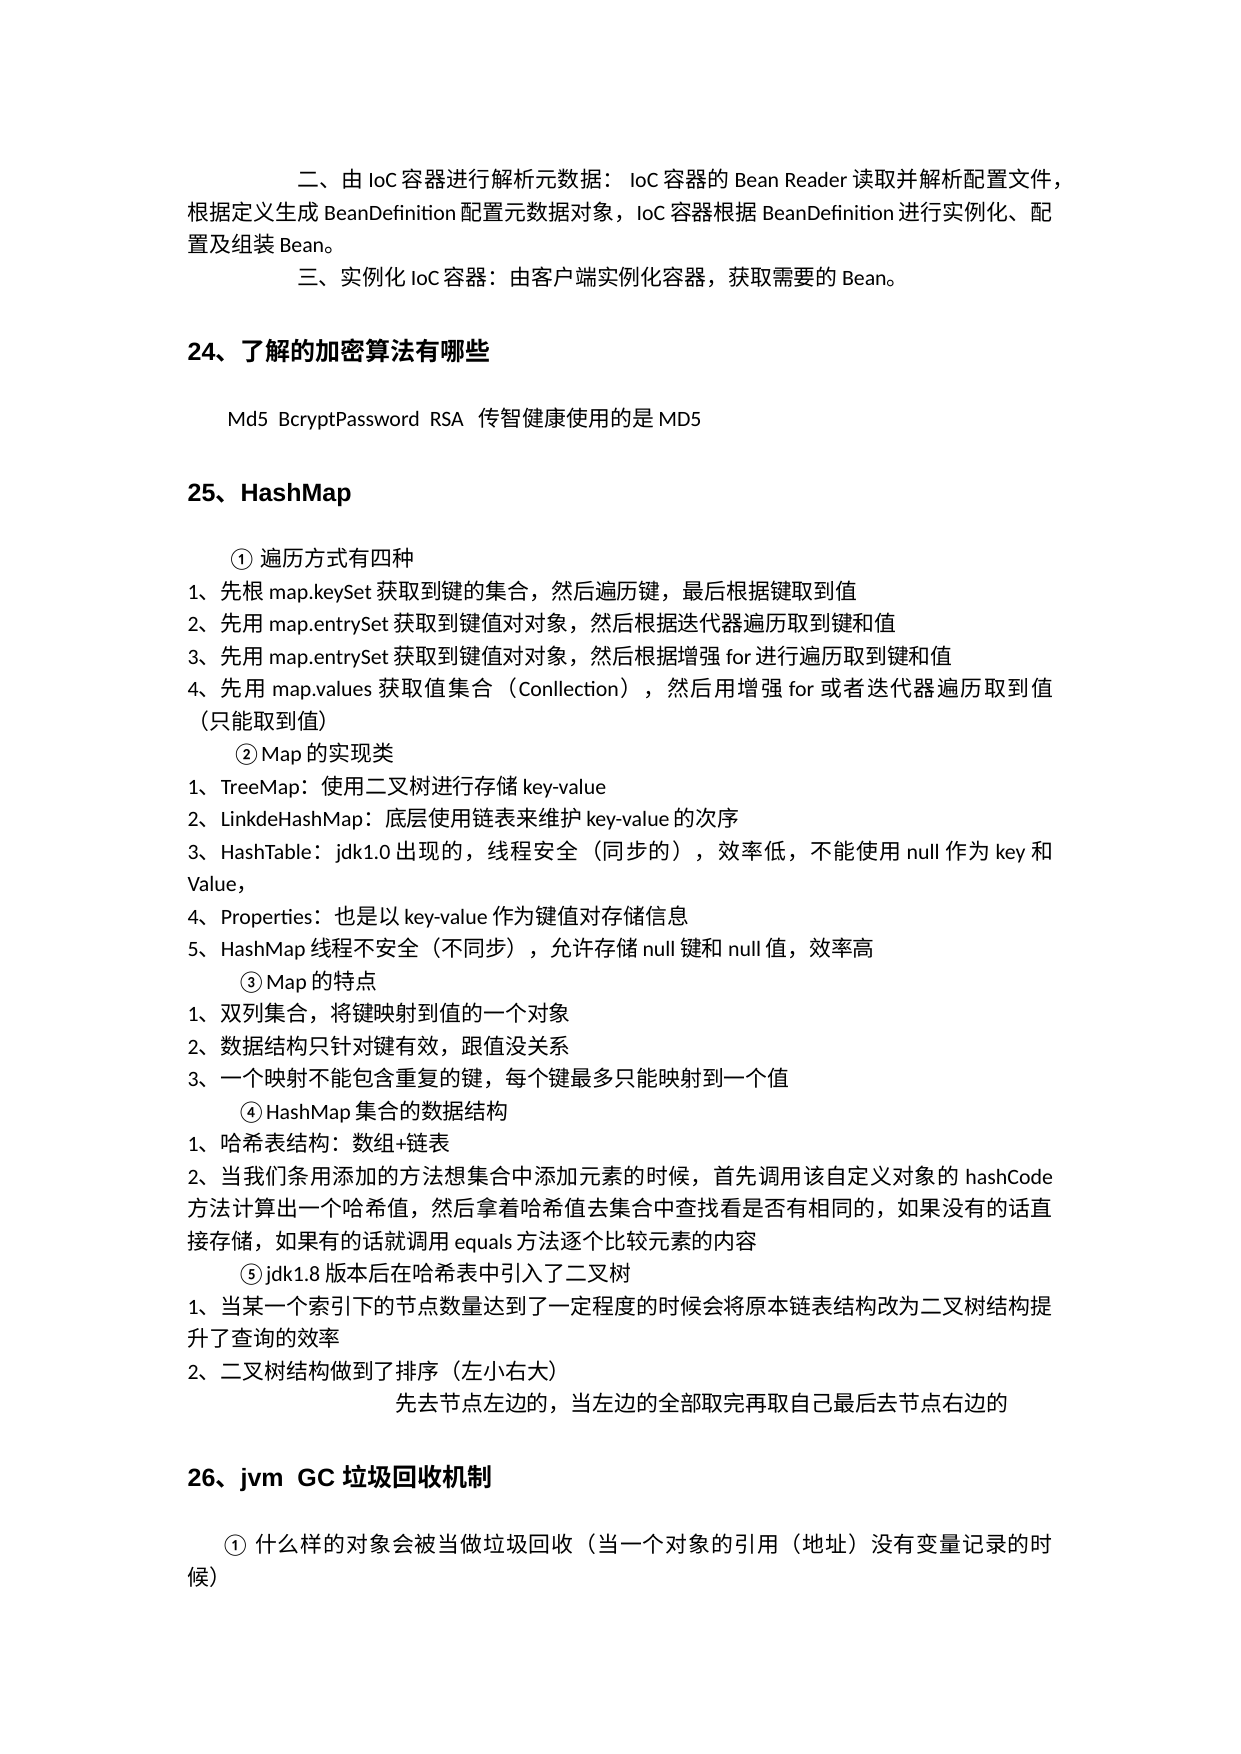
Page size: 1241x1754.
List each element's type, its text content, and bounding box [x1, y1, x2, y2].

subtitle jvm GC 垃圾回收机制 [187, 1443, 1053, 1508]
list 当我们条用添加的方法想集合中添加元素的时候，首先调用该自定义对象的hashCode方法计算出一个哈希值，然后拿着哈希值去集合中查找看是否有相同的，如果没有的话直接存储，如果有的话就调用equals方法逐个比较元素的内容 [187, 1158, 1053, 1256]
list 先根map.keySet获取到键的集合，然后遍历键，最后根据键取到值 [187, 573, 1053, 606]
list 先用map.entrySet获取到键值对对象，然后根据增强for进行遍历取到键和值 [187, 638, 1053, 671]
list ③Map的特点 [187, 963, 1053, 996]
subtitle HashMap [187, 458, 1053, 523]
list HashTable：jdk1.0出现的，线程安全（同步的），效率低，不能使用null作为key和Value， [187, 833, 1053, 898]
list 二叉树结构做到了排序（左小右大） [187, 1353, 1053, 1386]
list 数据结构只针对键有效，跟值没关系 [187, 1028, 1053, 1061]
list TreeMap：使用二叉树进行存储key-value [187, 768, 1053, 801]
list HashMap线程不安全（不同步），允许存储null键和null值，效率高 [187, 931, 1053, 963]
list ⑤jdk1.8版本后在哈希表中引入了二叉树 [187, 1256, 1053, 1288]
list Md5 BcryptPassword RSA 传智健康使用的是MD5 [187, 400, 1053, 433]
list 一个映射不能包含重复的键，每个键最多只能映射到一个值 [187, 1061, 1053, 1093]
list 先用map.values获取值集合（Conllection），然后用增强for或者迭代器遍历取到值（只能取到值） [187, 671, 1053, 736]
list Properties：也是以key-value作为键值对存储信息 [187, 898, 1053, 931]
list 二、由IoC容器进行解析元数据： IoC容器的Bean Reader读取并解析配置文件，根据定义生成BeanDefinition配置元数据对象，IoC容器根据BeanDefinition进行实例化、配置及组装Bean。 [187, 162, 1053, 259]
list 三、实例化IoC容器：由客户端实例化容器，获取需要的Bean。 [187, 259, 1053, 292]
list 当某一个索引下的节点数量达到了一定程度的时候会将原本链表结构改为二叉树结构提升了查询的效率 [187, 1288, 1053, 1353]
list LinkdeHashMap：底层使用链表来维护key-value的次序 [187, 801, 1053, 833]
list ①遍历方式有四种 [187, 541, 1053, 573]
list 先用map.entrySet获取到键值对对象，然后根据迭代器遍历取到键和值 [187, 606, 1053, 638]
list ①什么样的对象会被当做垃圾回收（当一个对象的引用（地址）没有变量记录的时候） [187, 1527, 1053, 1592]
list 双列集合，将键映射到值的一个对象 [187, 996, 1053, 1028]
list ④HashMap集合的数据结构 [187, 1093, 1053, 1126]
list 哈希表结构：数组+链表 [187, 1126, 1053, 1158]
list 先去节点左边的，当左边的全部取完再取自己最后去节点右边的 [352, 1386, 1053, 1418]
subtitle 了解的加密算法有哪些 [187, 317, 1053, 382]
list ②Map的实现类 [187, 736, 1053, 768]
